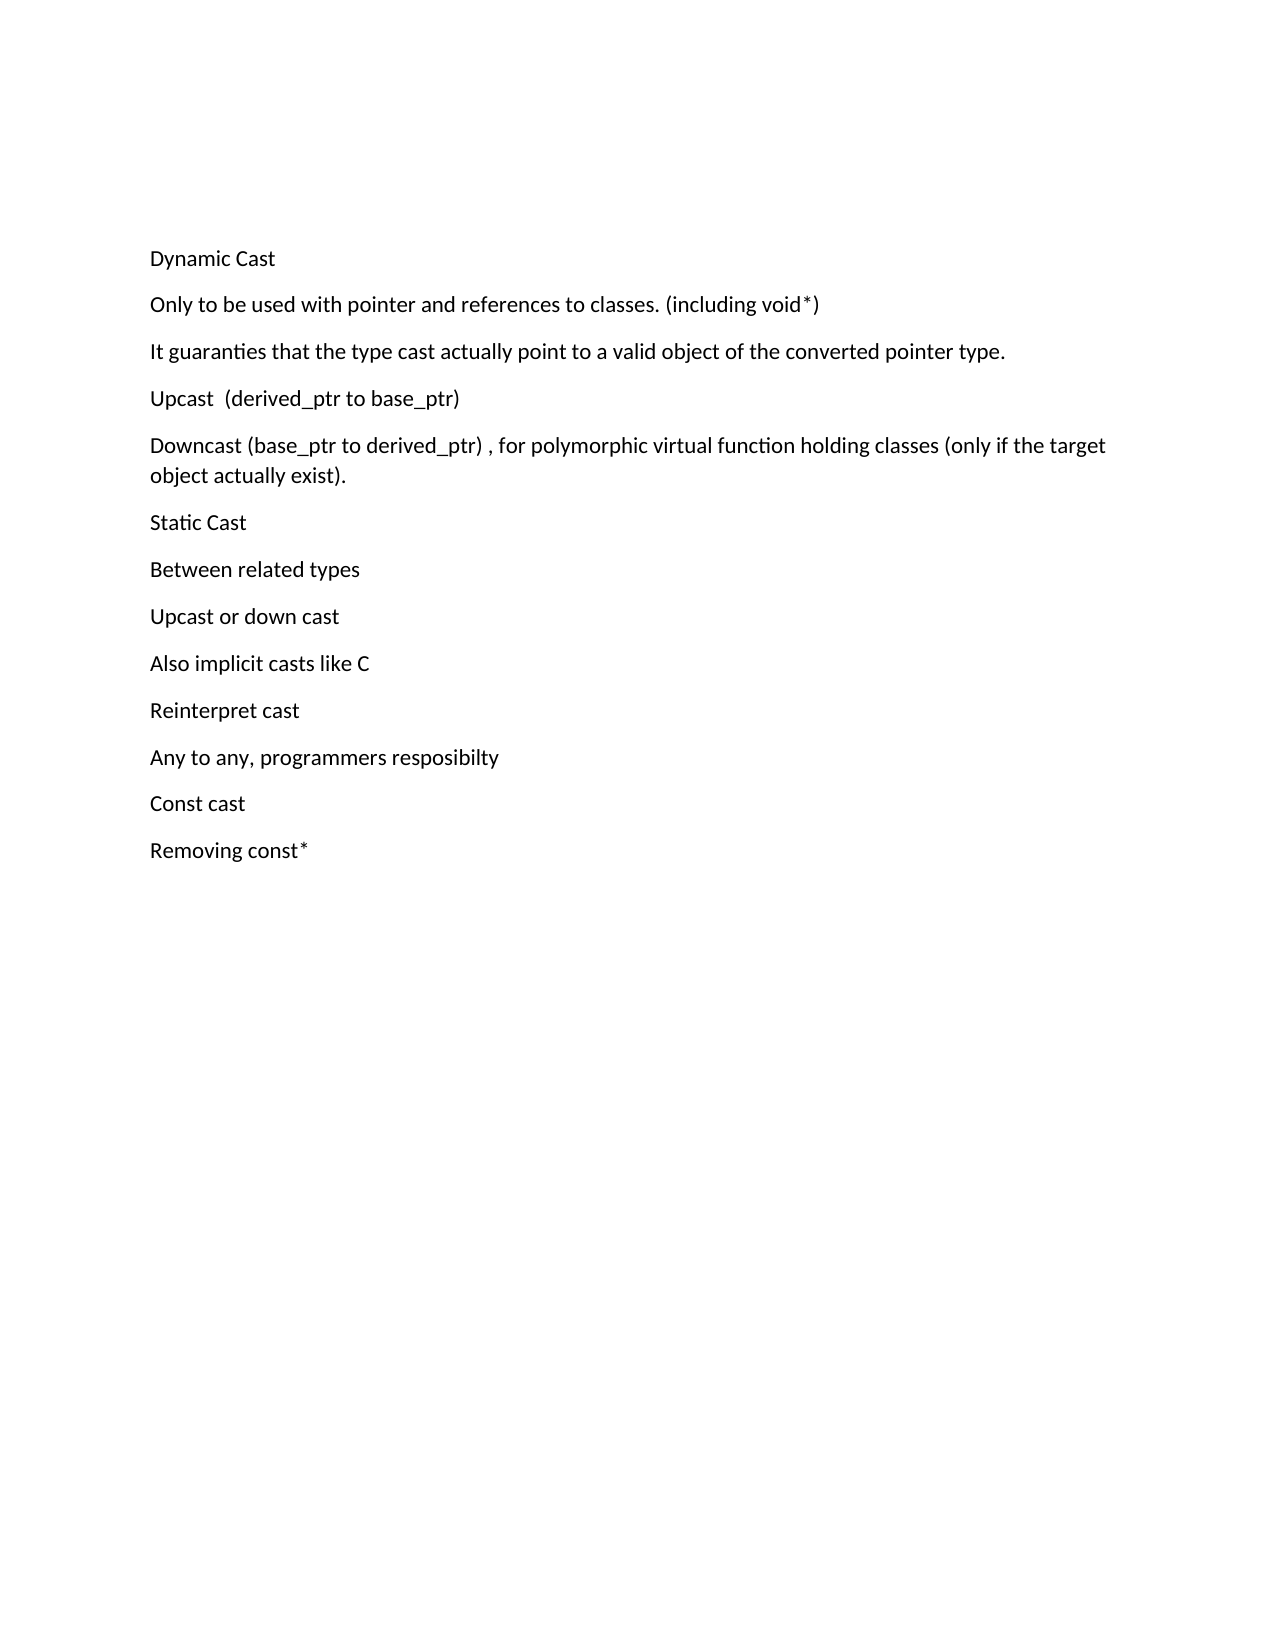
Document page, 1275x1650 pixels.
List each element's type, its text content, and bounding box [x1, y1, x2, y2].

text Only to be used with pointer and references to classes. (including void*) [150, 291, 1125, 319]
text Upcast or down cast [150, 602, 1125, 630]
text Dynamic Cast [150, 244, 1125, 272]
text It guaranties that the type cast actually point to a valid object of the converted pointer type. [150, 337, 1125, 366]
text Any to any, programmers resposibilty [150, 743, 1125, 771]
text Const cast [150, 789, 1125, 818]
text Between related types [150, 555, 1125, 583]
text Upcast (derived_ptr to base_ptr) [150, 384, 1125, 412]
text Removing const* [150, 836, 1125, 864]
text Also implicit casts like C [150, 649, 1125, 677]
text Static Cast [150, 508, 1125, 536]
text Reinterpret cast [150, 696, 1125, 724]
text Downcast (base_ptr to derived_ptr) , for polymorphic virtual function holding classes (only if the target object actually exist). [150, 431, 1125, 489]
